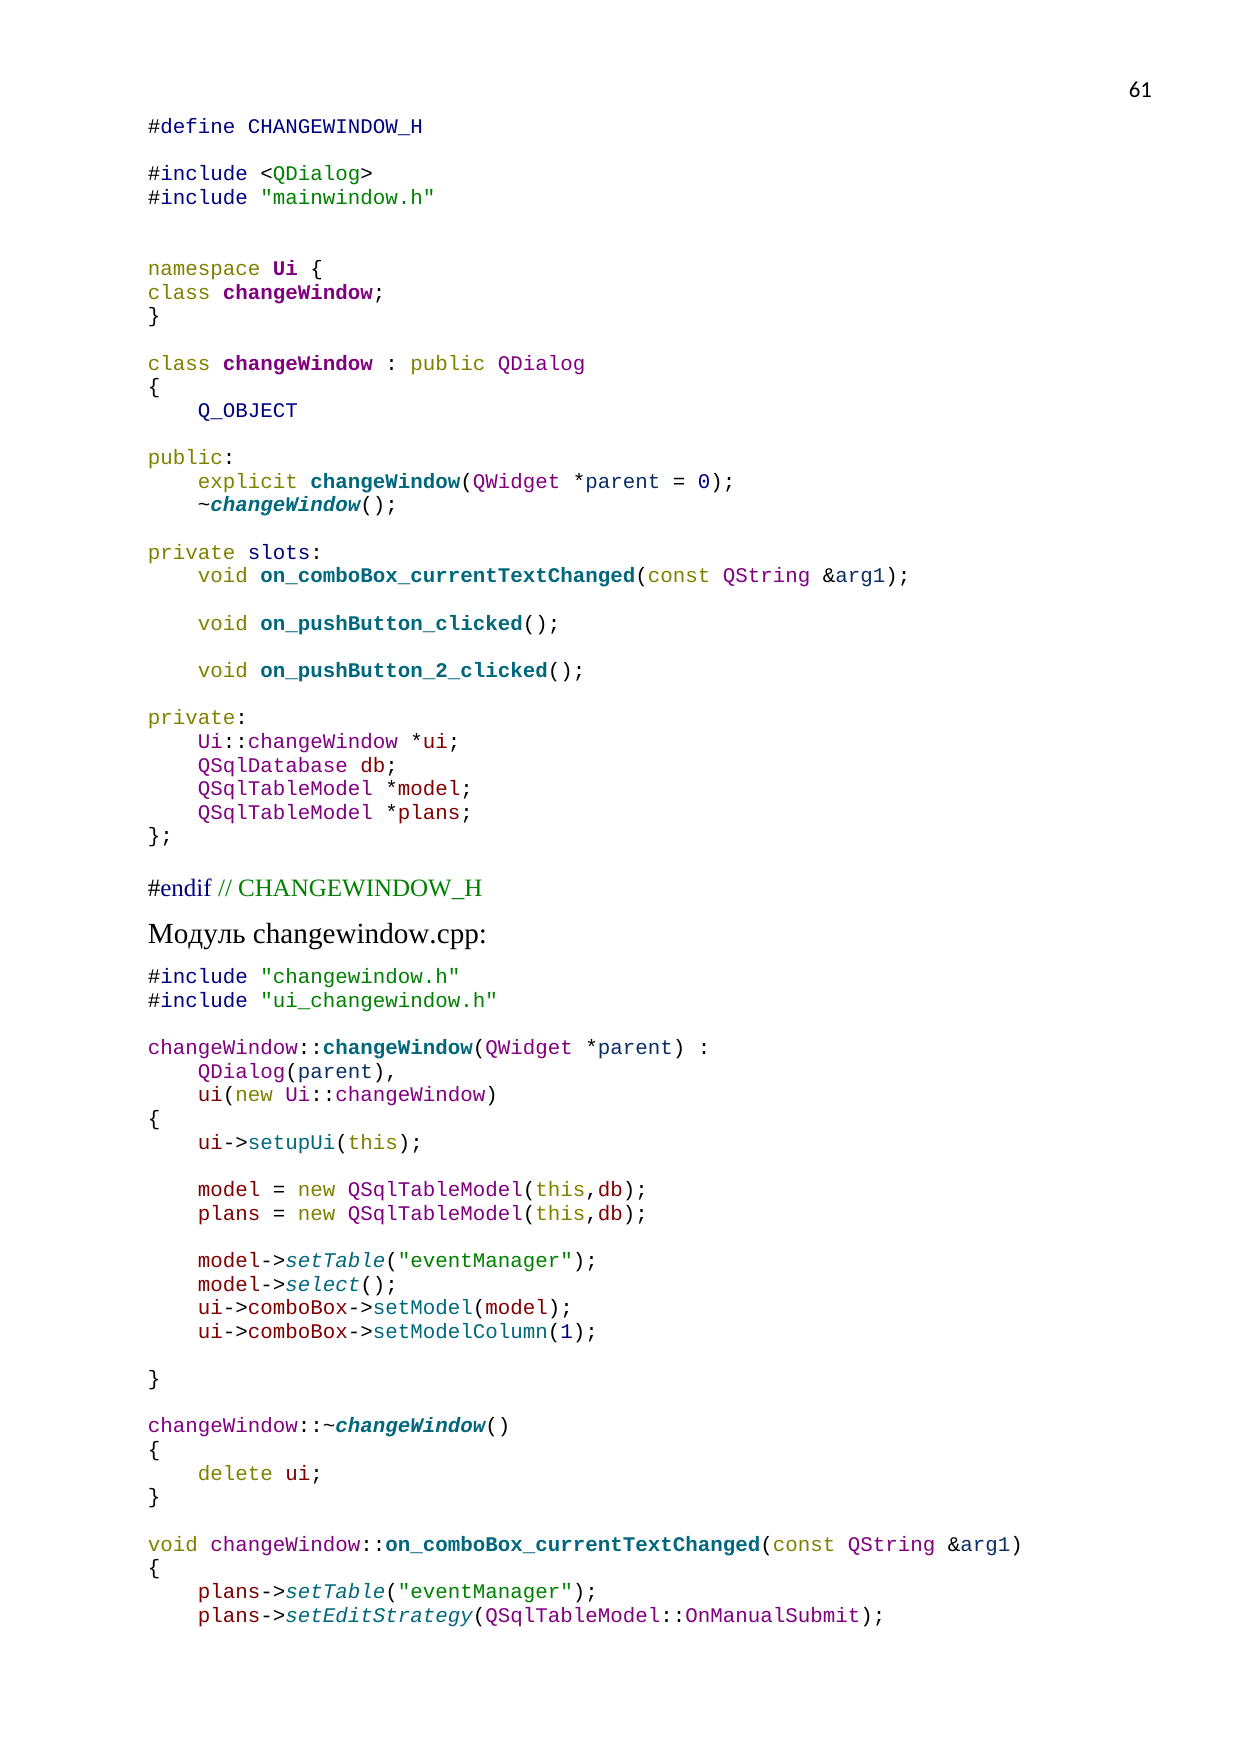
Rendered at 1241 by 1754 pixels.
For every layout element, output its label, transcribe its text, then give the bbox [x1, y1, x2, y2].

text Ui::changeWindow *ui; [148, 731, 1152, 754]
text class changeWindow; [148, 282, 1152, 305]
text changeWindow::~changeWindow() [148, 1416, 335, 1439]
text } [148, 305, 1152, 329]
text void on_comboBox_currentTextChanged(const QString &arg1); [148, 565, 1152, 589]
text Модуль changewindow.cpp: [148, 916, 1152, 949]
text #endif // CHANGEWINDOW_H [148, 873, 1152, 902]
text model = new QSqlTableModel(this,db); [148, 1179, 273, 1203]
text changeWindow::~changeWindow() [485, 1416, 1152, 1439]
text { [148, 1108, 1152, 1132]
text { [148, 1439, 1152, 1463]
text delete ui; [148, 1463, 1152, 1486]
text plans = new QSqlTableModel(this,db); [285, 1203, 1152, 1226]
text model->select(); [148, 1274, 1152, 1297]
text private slots: [148, 542, 1152, 565]
text }; [148, 826, 1152, 849]
text model = new QSqlTableModel(this,db); [285, 1179, 1152, 1203]
text } [148, 1368, 1152, 1392]
text QSqlTableModel *model; [148, 778, 1152, 802]
text plans->setEditStrategy(QSqlTableModel::OnManualSubmit); [148, 1605, 1152, 1628]
text class changeWindow : public QDialog [148, 353, 1152, 376]
text QSqlDatabase db; [148, 754, 1152, 778]
text ~changeWindow(); [148, 494, 1152, 518]
text ui->comboBox->setModelColumn(1); [148, 1321, 1152, 1344]
text } [148, 1486, 1152, 1510]
text changeWindow::changeWindow(QWidget *parent) : [473, 1037, 1152, 1061]
text void changeWindow::on_comboBox_currentTextChanged(const QString &arg1) [760, 1534, 1152, 1557]
text plans->setTable("eventManager"); [148, 1581, 1152, 1605]
text #include <QDialog> [148, 163, 1152, 187]
text #define CHANGEWINDOW_H [148, 116, 1152, 140]
text namespace Ui { [148, 258, 1152, 282]
text #include "changewindow.h" [148, 966, 1152, 990]
text private: [148, 707, 1152, 731]
text #include "mainwindow.h" [148, 187, 1152, 211]
text Q_OBJECT [148, 400, 1152, 423]
text ui->comboBox->setModel(model); [148, 1297, 1152, 1321]
text explicit changeWindow(QWidget *parent = 0); [148, 471, 1152, 494]
text plans = new QSqlTableModel(this,db); [148, 1203, 273, 1226]
text { [148, 376, 1152, 400]
text public: [148, 447, 1152, 471]
text #include "ui_changewindow.h" [148, 990, 1152, 1013]
text QDialog(parent), [148, 1061, 1152, 1084]
text void on_pushButton_clicked(); [148, 613, 1152, 636]
text model->setTable("eventManager"); [148, 1250, 1152, 1274]
text QSqlTableModel *plans; [148, 802, 1152, 826]
text void on_pushButton_2_clicked(); [148, 660, 1152, 684]
text ui(new Ui::changeWindow) [148, 1084, 1152, 1108]
text changeWindow::changeWindow(QWidget *parent) : [148, 1037, 323, 1061]
text ui->setupUi(this); [148, 1132, 1152, 1155]
text { [148, 1557, 1152, 1581]
text void changeWindow::on_comboBox_currentTextChanged(const QString &arg1) [148, 1534, 385, 1557]
